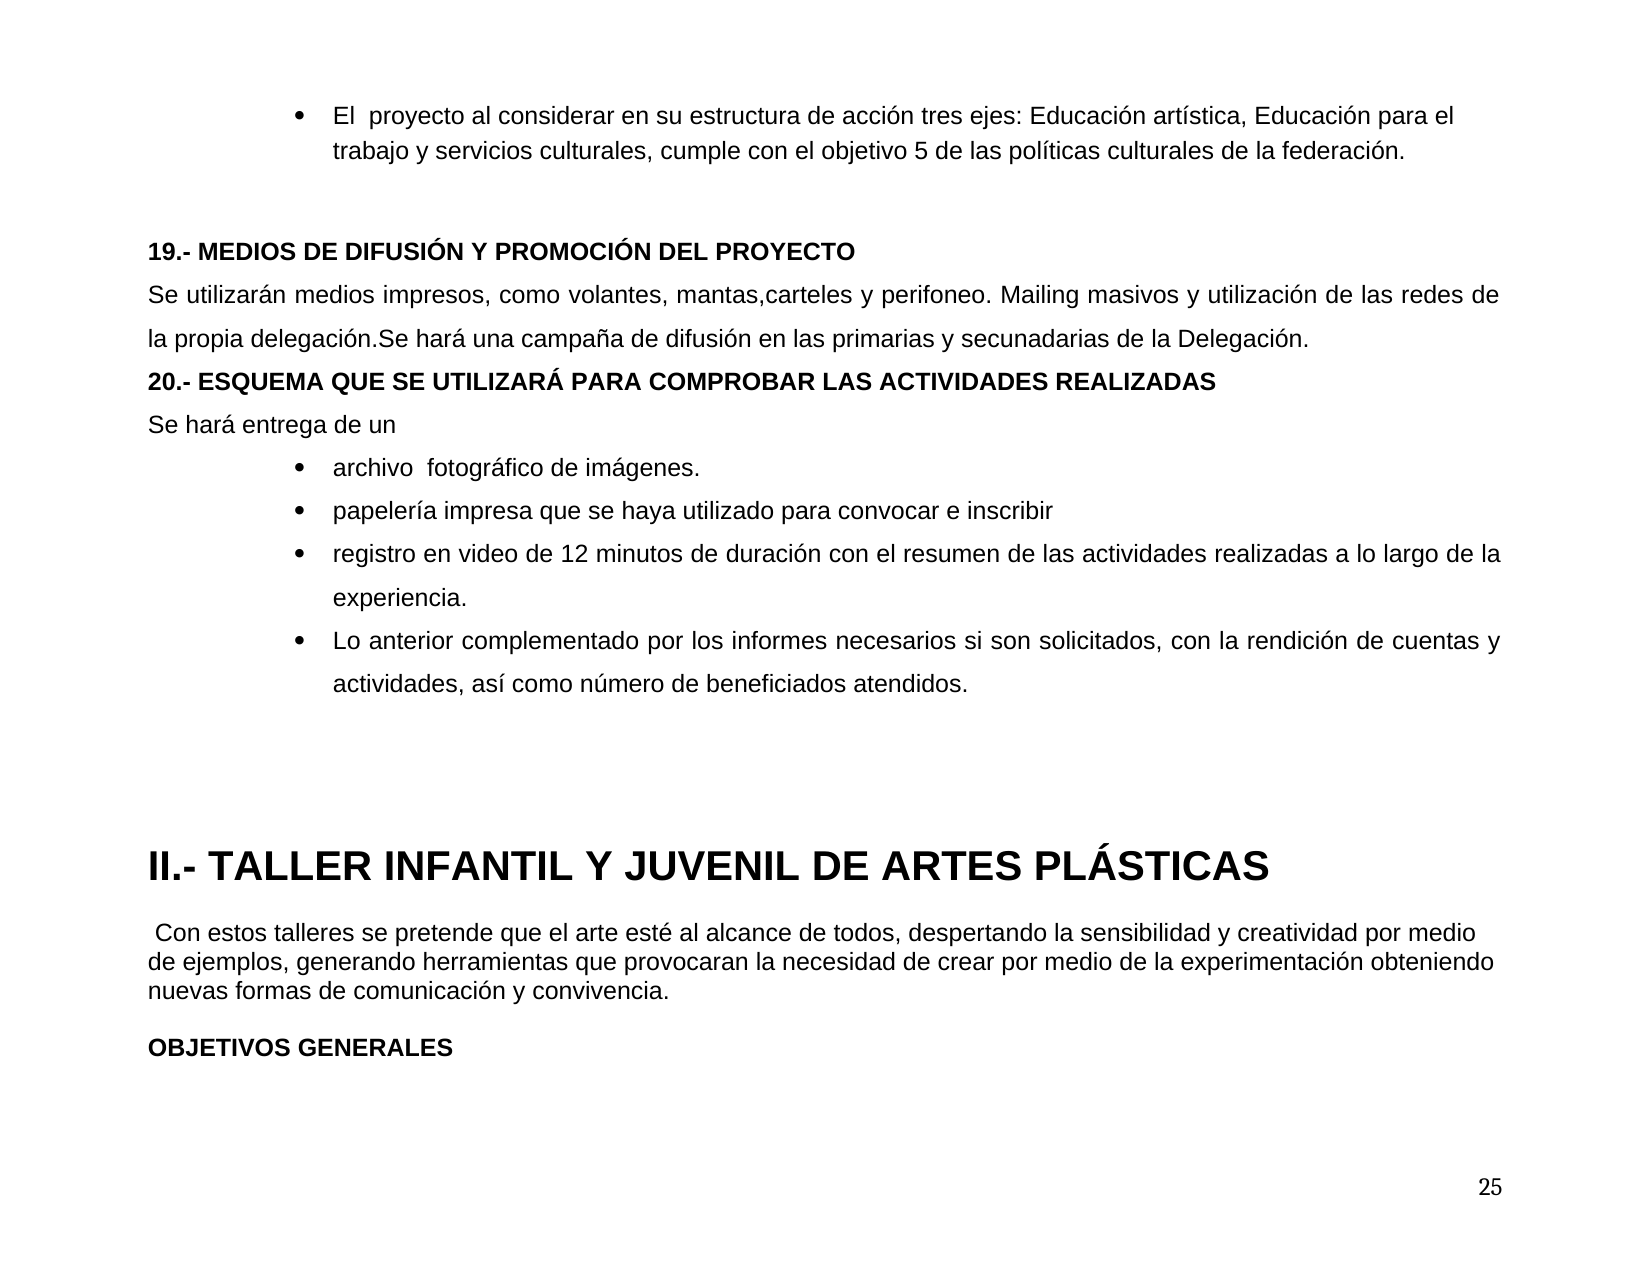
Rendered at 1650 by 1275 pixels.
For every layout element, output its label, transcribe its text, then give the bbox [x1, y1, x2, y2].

list papelería impresa que se haya utilizado para convocar e inscribir [295, 496, 1502, 525]
list Lo anterior complementado por los informes necesarios si son solicitados, con la rendición de cuentas y actividades, así como número de beneficiados atendidos. [295, 626, 1502, 698]
list archivo fotográfico de imágenes. [295, 453, 1502, 482]
text Con estos talleres se pretende que el arte esté al alcance de todos, despertando la sensibilidad y creatividad por medio de ejemplos, generando herramientas que provocaran la necesidad de crear por medio de la experimentación obteniendo nuevas formas de comunicación y convivencia. [148, 918, 1502, 1004]
list registro en video de 12 minutos de duración con el resumen de las actividades realizadas a lo largo de la experiencia. [295, 539, 1502, 611]
text 19.- MEDIOS DE DIFUSIÓN Y PROMOCIÓN DEL PROYECTO [148, 237, 1502, 266]
list El proyecto al considerar en su estructura de acción tres ejes: Educación artística, Educación para el trabajo y servicios culturales, cumple con el objetivo 5 de las políticas culturales de la federación. [295, 94, 1502, 165]
text II.- TALLER INFANTIL Y JUVENIL DE ARTES PLÁSTICAS [148, 841, 1502, 889]
text Se hará entrega de un [148, 410, 1502, 438]
text Se utilizarán medios impresos, como volantes, mantas,carteles y perifoneo. Mailing masivos y utilización de las redes de la propia delegación.Se hará una campaña de difusión en las primarias y secunadarias de la Delegación. [148, 280, 1502, 352]
text OBJETIVOS GENERALES [148, 1033, 1502, 1062]
text 20.- ESQUEMA QUE SE UTILIZARÁ PARA COMPROBAR LAS ACTIVIDADES REALIZADAS [148, 367, 1502, 395]
